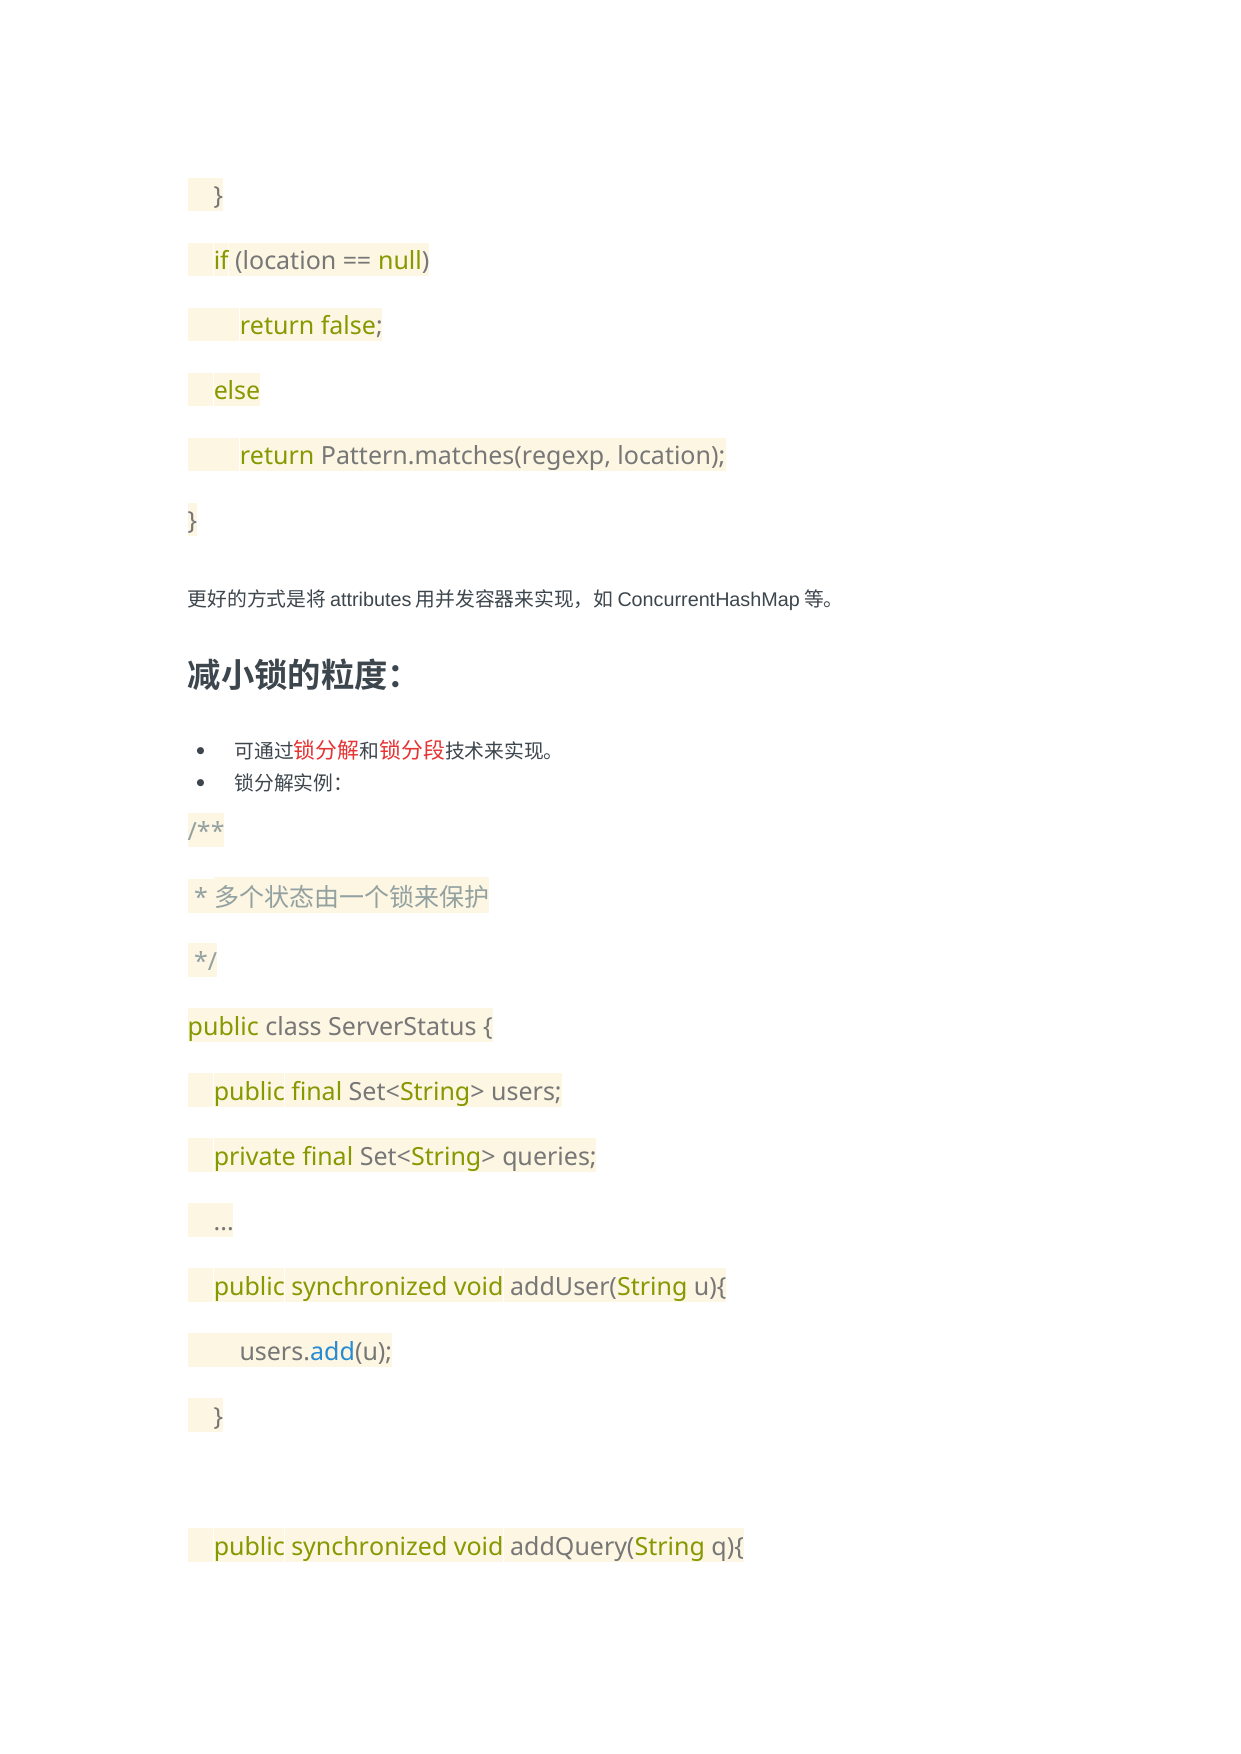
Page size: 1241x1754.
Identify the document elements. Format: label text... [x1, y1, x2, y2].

text */ [187, 928, 1053, 993]
text public class ServerStatus { [187, 993, 1053, 1058]
list 锁分解实例： [197, 765, 1053, 798]
text public synchronized void addQuery(String q){ [187, 1513, 1053, 1578]
text /** [187, 798, 1053, 863]
list 可通过锁分解和锁分段技术来实现。 [197, 733, 1053, 765]
text public synchronized void addUser(String u){ [187, 1253, 1053, 1318]
text public final Set<String> users; [187, 1058, 1053, 1123]
text } [187, 162, 1053, 227]
text ... [187, 1188, 1053, 1253]
text } [187, 1383, 1053, 1448]
text users.add(u); [187, 1318, 1053, 1383]
text 更好的方式是将attributes用并发容器来实现，如ConcurrentHashMap等。 [187, 581, 1053, 614]
text } [187, 487, 1053, 552]
text if (location == null) [187, 227, 1053, 292]
subtitle 减小锁的粒度： [187, 641, 1053, 706]
text private final Set<String> queries; [187, 1123, 1053, 1188]
text * 多个状态由一个锁来保护 [187, 863, 1053, 928]
text return false; [187, 292, 1053, 357]
text return Pattern.matches(regexp, location); [187, 422, 1053, 487]
text else [187, 357, 1053, 422]
